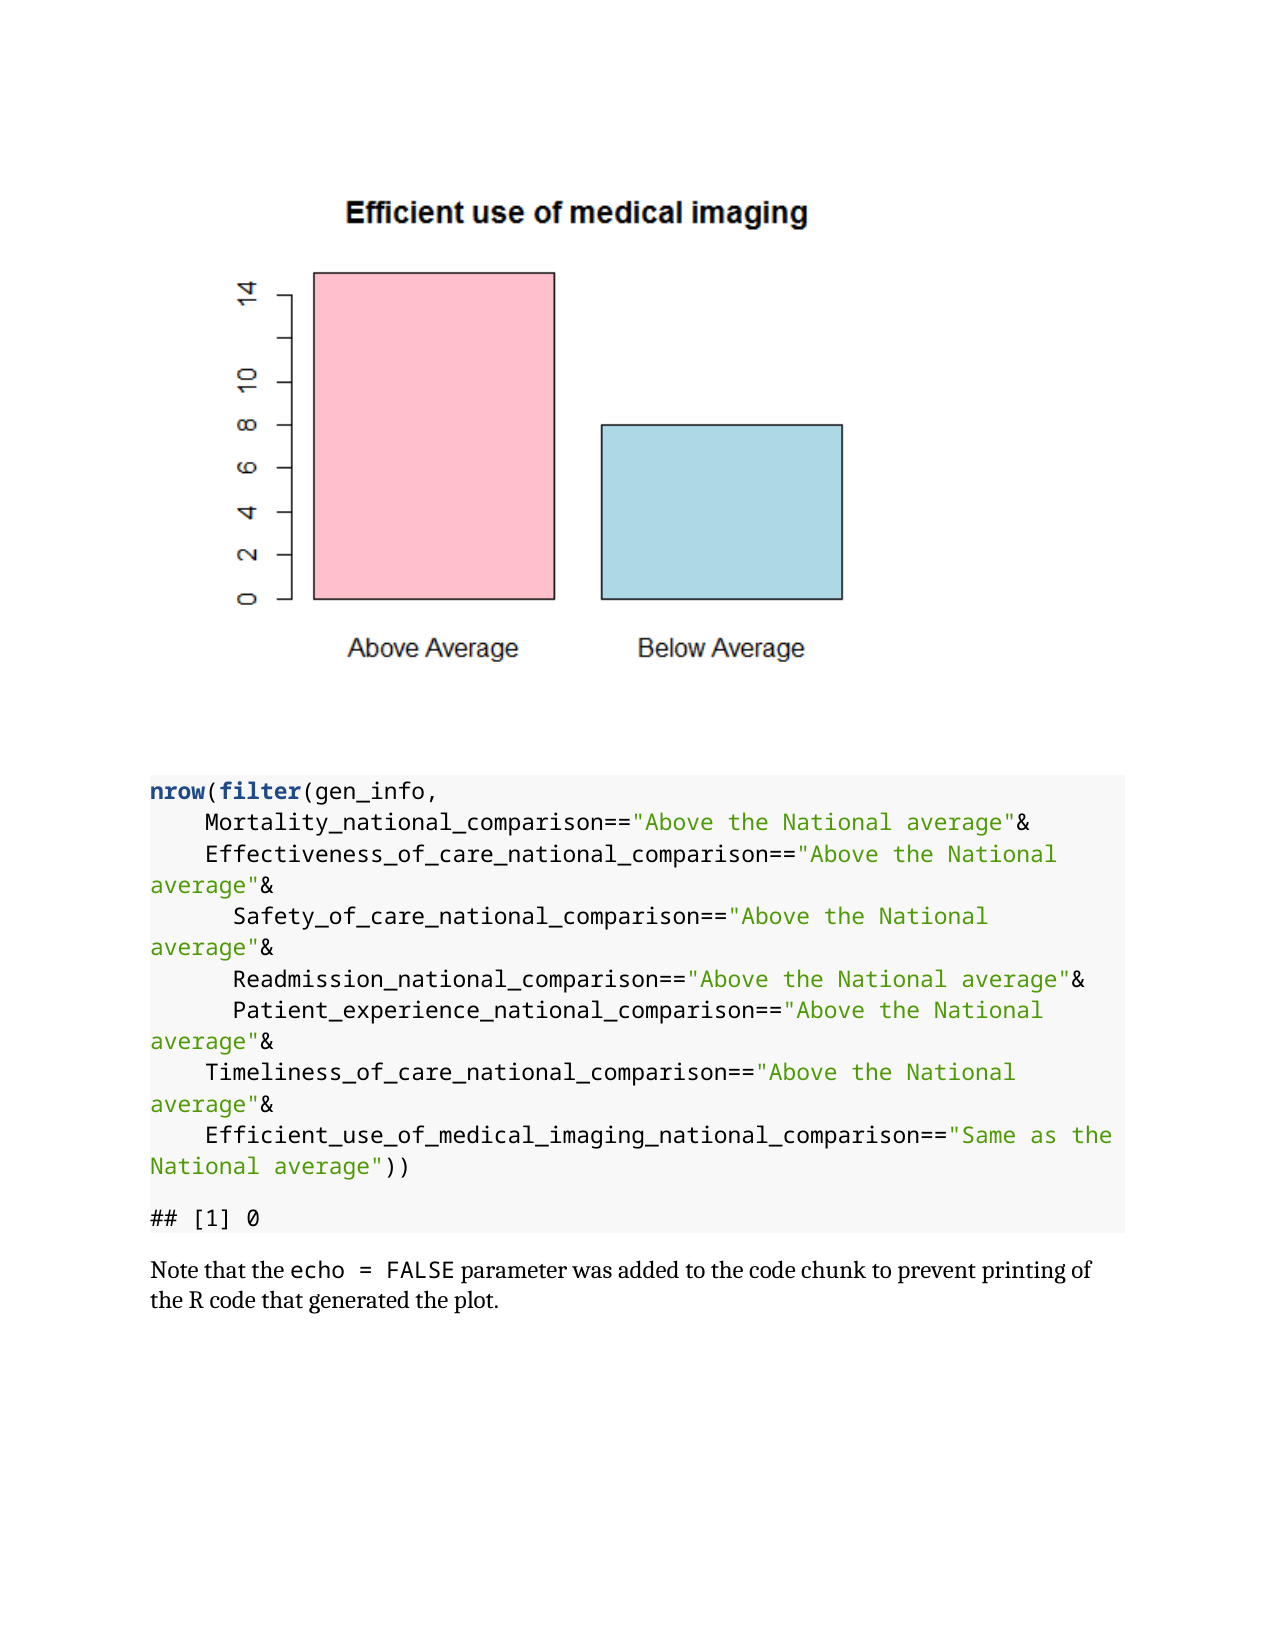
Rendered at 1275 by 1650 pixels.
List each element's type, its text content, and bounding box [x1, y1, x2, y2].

text Note that the echo = FALSE parameter was added to the code chunk to prevent printing of the R code that generated the plot. [150, 1254, 1125, 1314]
text ## [1] 0 [150, 1202, 1125, 1233]
picture [168, 150, 927, 757]
text nrow(filter(gen_info, Mortality_national_comparison=="Above the National average"& Effectiveness_of_care_national_comparison=="Above the National average"& Safety_of_care_national_comparison=="Above the National average"& Readmission_national_comparison=="Above the National average"& Patient_experience_national_comparison=="Above the National average"& Timeliness_of_care_national_comparison=="Above the National average"& Efficient_use_of_medical_imaging_national_comparison=="Same as the National average")) [274, 775, 1125, 1181]
